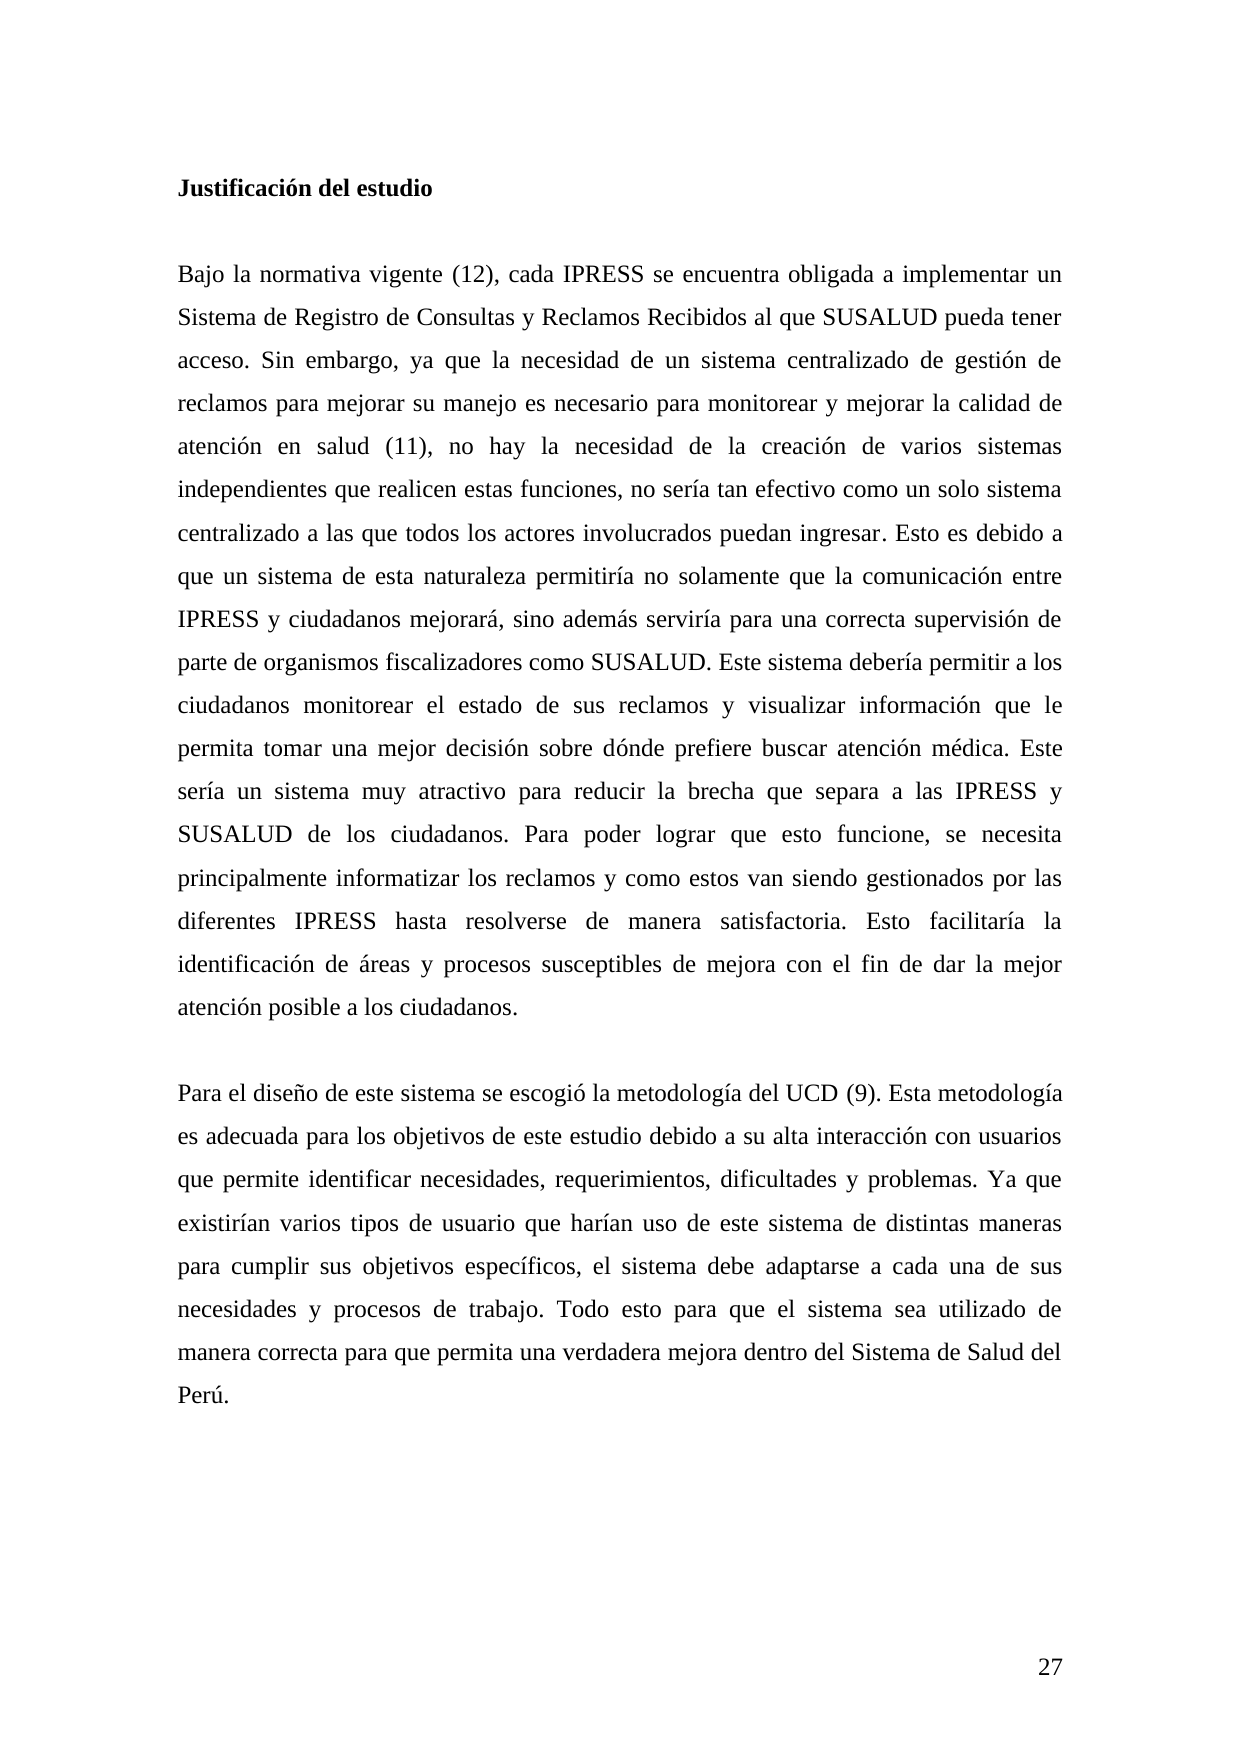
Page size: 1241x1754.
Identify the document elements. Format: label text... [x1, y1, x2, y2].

text Para el diseño de este sistema se escogió la metodología del UCD (9). Esta metodología es adecuada para los objetivos de este estudio debido a su alta interacción con usuarios que permite identificar necesidades, requerimientos, dificultades y problemas. Ya que existirían varios tipos de usuario que harían uso de este sistema de distintas maneras para cumplir sus objetivos específicos, el sistema debe adaptarse a cada una de sus necesidades y procesos de trabajo. Todo esto para que el sistema sea utilizado de manera correcta para que permita una verdadera mejora dentro del Sistema de Salud del Perú. [177, 1078, 1063, 1409]
text Bajo la normativa vigente (12), cada IPRESS se encuentra obligada a implementar un Sistema de Registro de Consultas y Reclamos Recibidos al que SUSALUD pueda tener acceso. Sin embargo, ya que la necesidad de un sistema centralizado de gestión de reclamos para mejorar su manejo es necesario para monitorear y mejorar la calidad de atención en salud (11), no hay la necesidad de la creación de varios sistemas independientes que realicen estas funciones, no sería tan efectivo como un solo sistema centralizado a las que todos los actores involucrados puedan ingresar. Esto es debido a que un sistema de esta naturaleza permitiría no solamente que la comunicación entre IPRESS y ciudadanos mejorará, sino además serviría para una correcta supervisión de parte de organismos fiscalizadores como SUSALUD. Este sistema debería permitir a los ciudadanos monitorear el estado de sus reclamos y visualizar información que le permita tomar una mejor decisión sobre dónde prefiere buscar atención médica. Este sería un sistema muy atractivo para reducir la brecha que separa a las IPRESS y SUSALUD de los ciudadanos. Para poder lograr que esto funcione, se necesita principalmente informatizar los reclamos y como estos van siendo gestionados por las diferentes IPRESS hasta resolverse de manera satisfactoria. Esto facilitaría la identificación de áreas y procesos susceptibles de mejora con el fin de dar la mejor atención posible a los ciudadanos. [177, 259, 1063, 1021]
subtitle Justificación del estudio [177, 173, 1063, 201]
